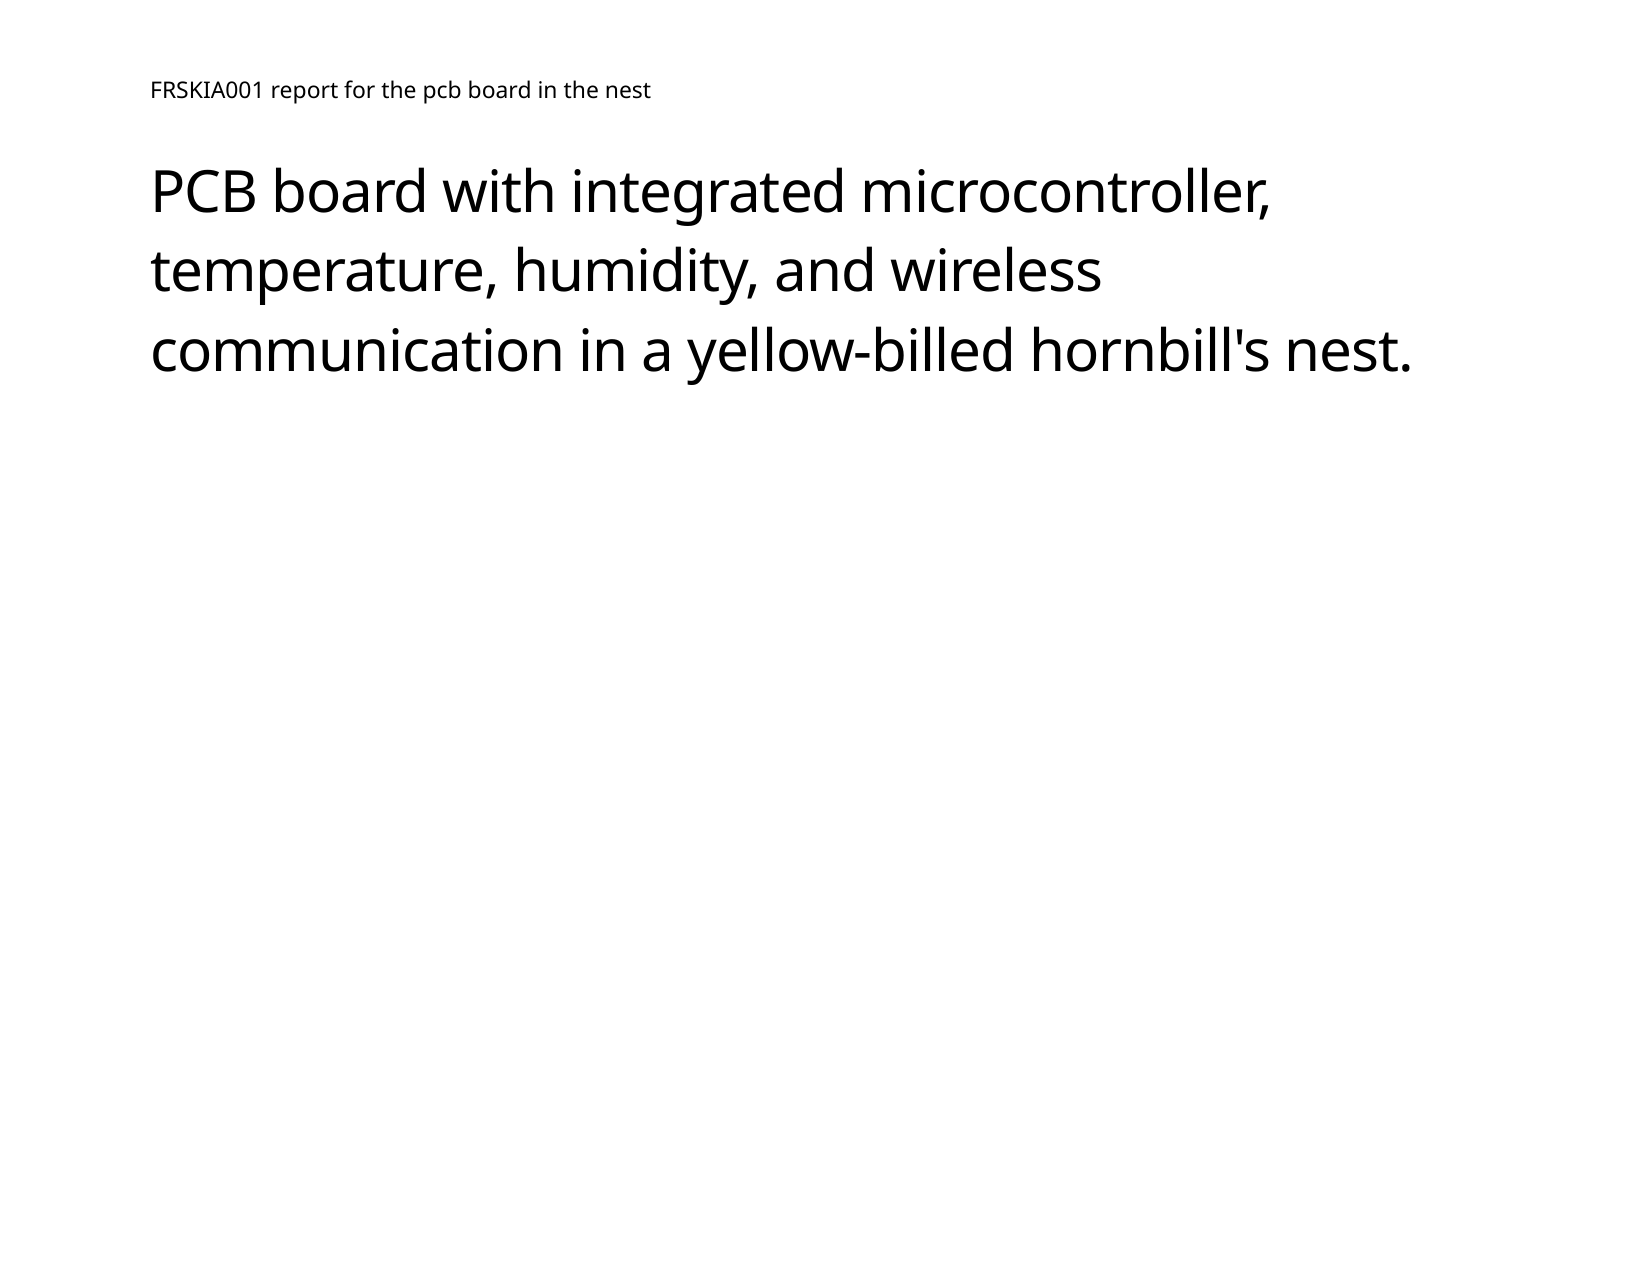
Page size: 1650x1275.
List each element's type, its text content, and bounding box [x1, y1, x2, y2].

title PCB board with integrated microcontroller, temperature, humidity, and wireless communication in a yellow-billed hornbill's nest. [150, 150, 1500, 388]
